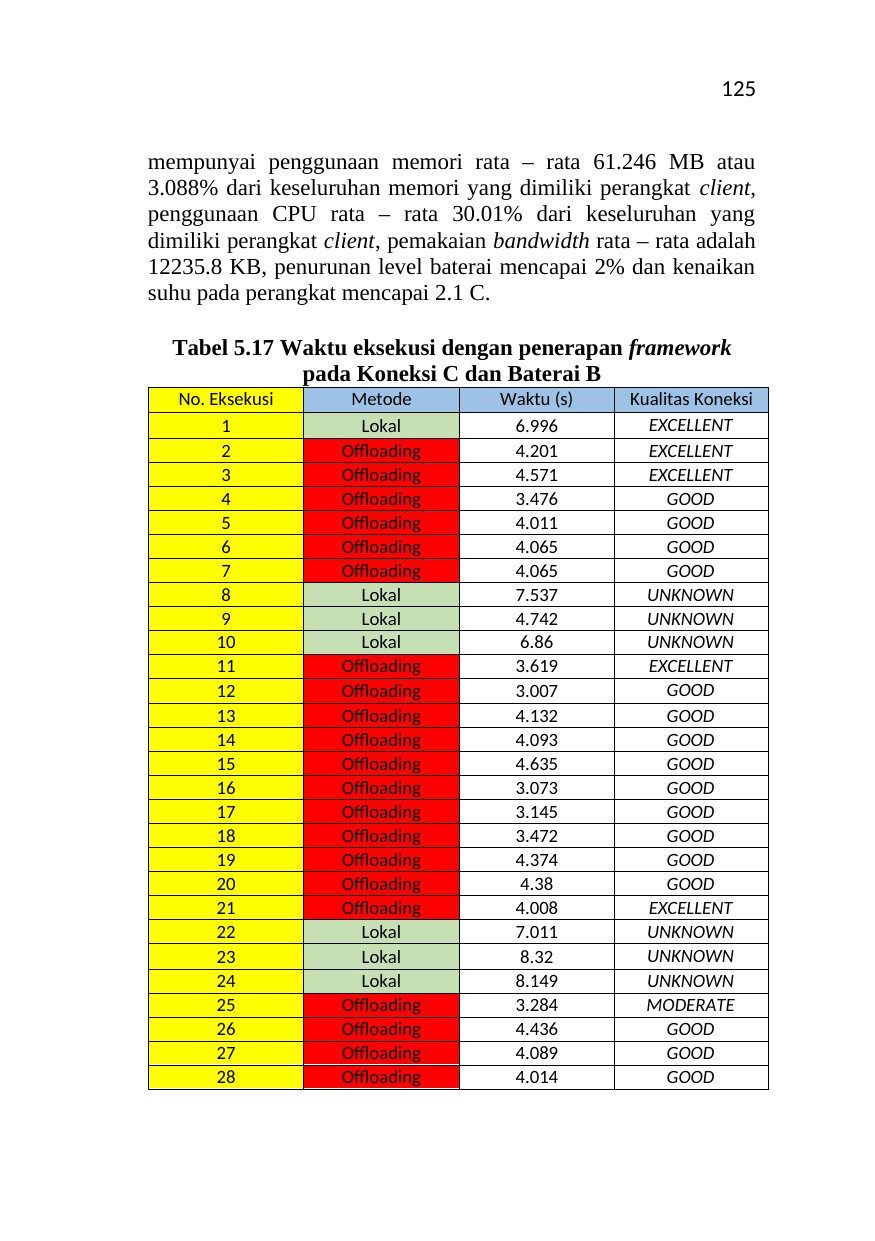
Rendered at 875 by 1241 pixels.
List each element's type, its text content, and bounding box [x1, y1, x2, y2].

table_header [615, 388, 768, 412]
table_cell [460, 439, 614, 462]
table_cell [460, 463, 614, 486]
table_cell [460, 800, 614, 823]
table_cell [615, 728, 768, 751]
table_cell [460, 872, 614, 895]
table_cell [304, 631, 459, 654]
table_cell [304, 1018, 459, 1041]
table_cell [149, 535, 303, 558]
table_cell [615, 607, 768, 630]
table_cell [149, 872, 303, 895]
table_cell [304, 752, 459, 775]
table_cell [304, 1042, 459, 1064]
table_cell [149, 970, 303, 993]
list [148, 148, 756, 306]
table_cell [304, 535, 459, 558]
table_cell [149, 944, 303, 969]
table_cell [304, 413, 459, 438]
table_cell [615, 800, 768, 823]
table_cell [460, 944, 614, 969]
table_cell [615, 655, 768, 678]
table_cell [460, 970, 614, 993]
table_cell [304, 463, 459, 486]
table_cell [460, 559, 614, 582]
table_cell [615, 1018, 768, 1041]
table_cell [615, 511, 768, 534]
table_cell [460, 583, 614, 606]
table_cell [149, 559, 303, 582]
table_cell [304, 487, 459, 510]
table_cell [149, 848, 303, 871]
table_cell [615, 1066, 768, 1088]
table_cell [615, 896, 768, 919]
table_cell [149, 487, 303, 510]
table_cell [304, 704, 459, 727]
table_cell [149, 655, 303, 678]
text Tabel 5.17 Waktu eksekusi dengan penerapan framework pada Koneksi C dan Baterai B [148, 334, 756, 387]
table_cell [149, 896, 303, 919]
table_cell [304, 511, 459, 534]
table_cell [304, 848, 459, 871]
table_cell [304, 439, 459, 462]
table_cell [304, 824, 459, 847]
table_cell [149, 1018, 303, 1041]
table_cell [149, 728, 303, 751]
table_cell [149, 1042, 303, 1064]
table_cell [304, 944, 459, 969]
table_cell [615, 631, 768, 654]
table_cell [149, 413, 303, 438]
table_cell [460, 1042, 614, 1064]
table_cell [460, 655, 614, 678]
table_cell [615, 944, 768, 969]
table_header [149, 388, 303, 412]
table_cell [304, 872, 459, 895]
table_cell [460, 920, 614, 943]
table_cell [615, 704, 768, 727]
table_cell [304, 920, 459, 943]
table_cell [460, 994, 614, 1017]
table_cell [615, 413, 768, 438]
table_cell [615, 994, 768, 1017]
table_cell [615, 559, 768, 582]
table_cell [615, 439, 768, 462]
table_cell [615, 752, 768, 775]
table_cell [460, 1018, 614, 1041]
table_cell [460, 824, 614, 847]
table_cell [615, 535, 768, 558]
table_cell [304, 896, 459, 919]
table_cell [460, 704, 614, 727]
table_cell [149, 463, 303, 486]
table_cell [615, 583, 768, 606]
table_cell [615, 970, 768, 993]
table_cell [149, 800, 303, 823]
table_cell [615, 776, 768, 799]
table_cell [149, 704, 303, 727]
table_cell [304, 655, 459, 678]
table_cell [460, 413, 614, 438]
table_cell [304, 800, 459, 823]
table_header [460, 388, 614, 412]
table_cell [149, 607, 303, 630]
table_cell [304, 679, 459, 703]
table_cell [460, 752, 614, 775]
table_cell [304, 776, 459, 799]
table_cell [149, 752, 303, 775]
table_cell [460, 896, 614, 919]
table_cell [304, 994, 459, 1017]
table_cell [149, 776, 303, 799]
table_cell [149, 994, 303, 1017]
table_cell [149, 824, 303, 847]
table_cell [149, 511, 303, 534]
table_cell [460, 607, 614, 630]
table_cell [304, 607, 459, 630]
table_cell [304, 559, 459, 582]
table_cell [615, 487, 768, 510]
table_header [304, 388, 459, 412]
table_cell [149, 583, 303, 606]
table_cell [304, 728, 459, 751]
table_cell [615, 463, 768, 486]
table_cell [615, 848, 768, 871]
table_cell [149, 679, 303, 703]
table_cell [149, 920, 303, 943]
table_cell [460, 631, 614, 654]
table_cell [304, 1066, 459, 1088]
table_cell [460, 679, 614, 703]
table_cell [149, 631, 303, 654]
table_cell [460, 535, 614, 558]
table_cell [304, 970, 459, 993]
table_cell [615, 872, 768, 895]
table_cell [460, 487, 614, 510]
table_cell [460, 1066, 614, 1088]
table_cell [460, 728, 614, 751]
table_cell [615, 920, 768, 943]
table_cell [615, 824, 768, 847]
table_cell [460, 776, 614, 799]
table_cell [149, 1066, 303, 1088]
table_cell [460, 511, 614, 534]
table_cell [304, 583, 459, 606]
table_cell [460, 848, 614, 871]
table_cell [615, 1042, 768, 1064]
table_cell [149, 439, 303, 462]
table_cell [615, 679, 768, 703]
